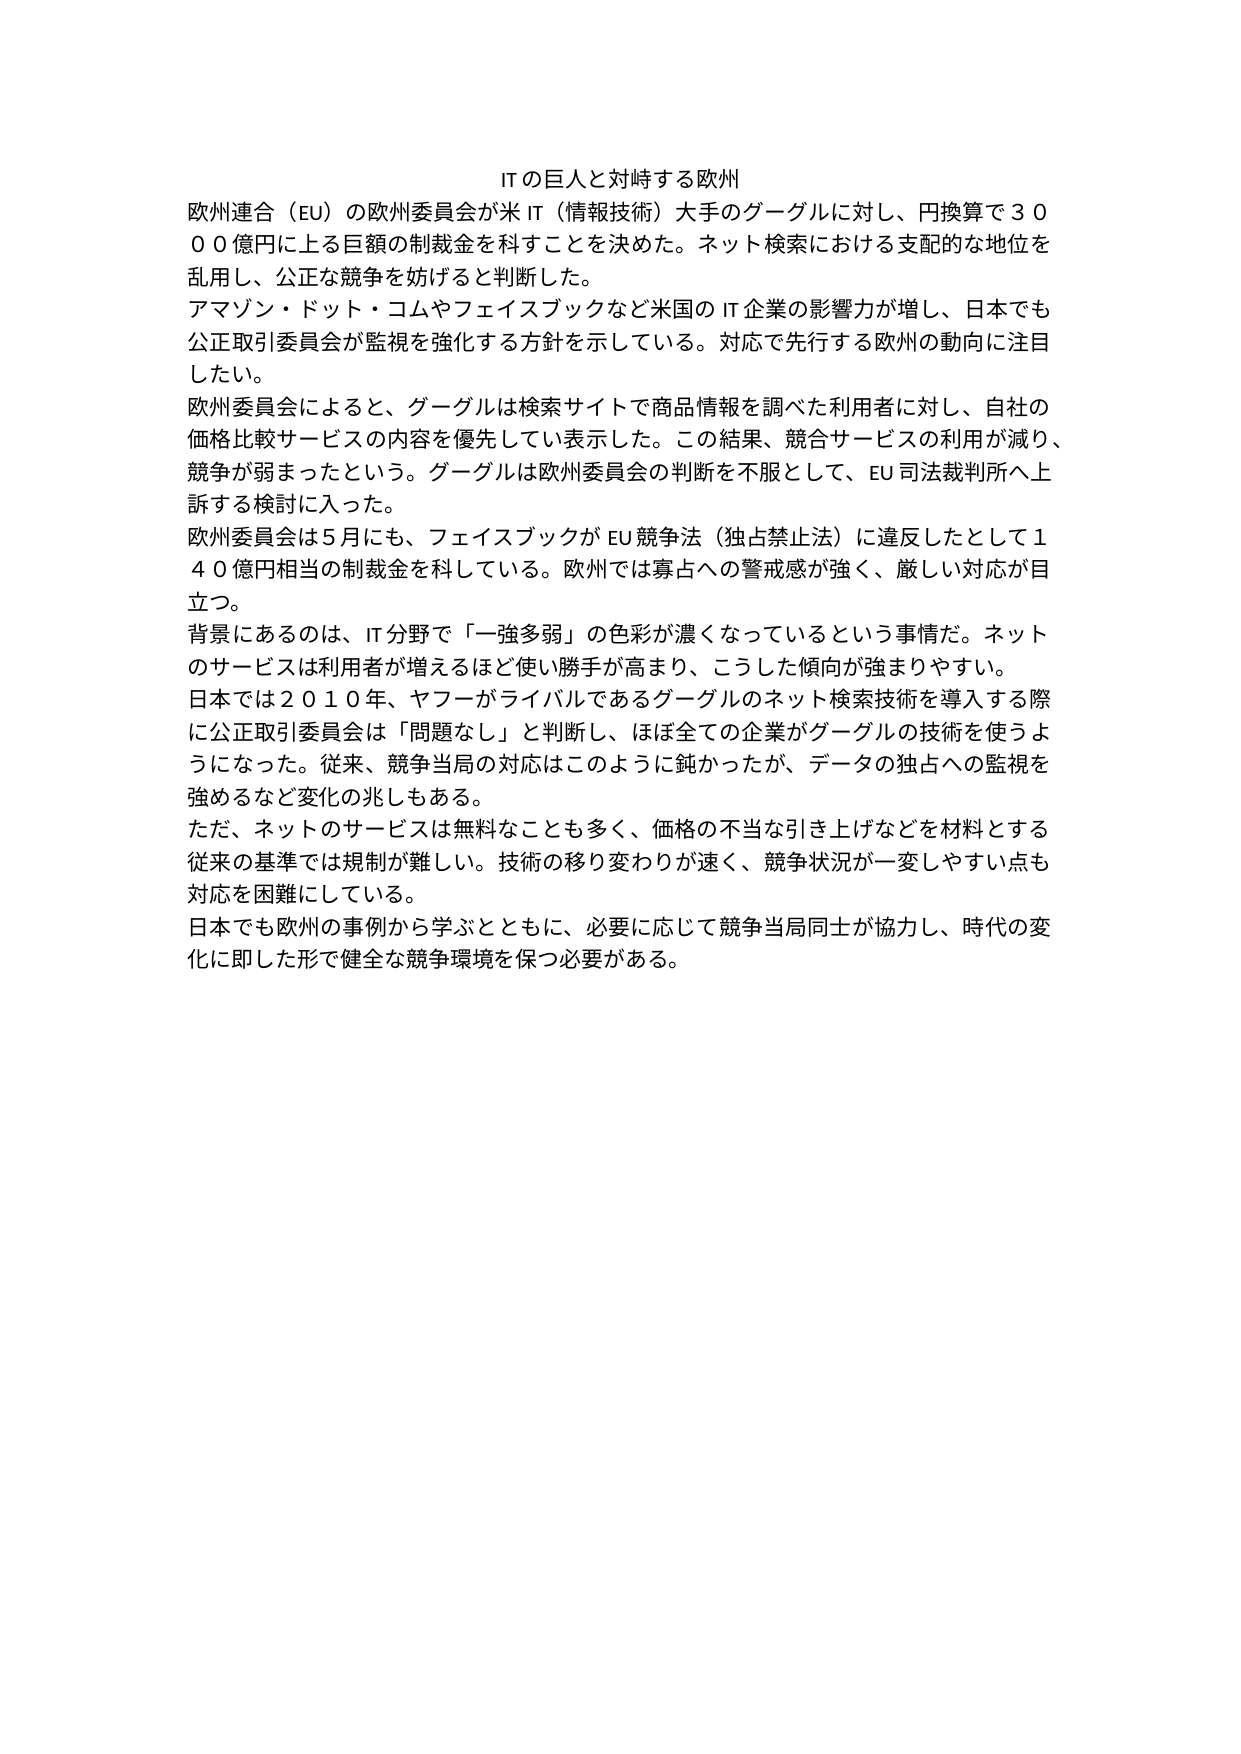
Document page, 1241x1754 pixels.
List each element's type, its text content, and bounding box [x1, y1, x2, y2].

text 欧州委員会は５月にも、フェイスブックがEU競争法（独占禁止法）に違反したとして１４０億円相当の制裁金を科している。欧州では寡占への警戒感が強く、厳しい対応が目立つ。 [187, 519, 1053, 617]
text 日本では２０１０年、ヤフーがライバルであるグーグルのネット検索技術を導入する際に公正取引委員会は「問題なし」と判断し、ほぼ全ての企業がグーグルの技術を使うようになった。従来、競争当局の対応はこのように鈍かったが、データの独占への監視を強めるなど変化の兆しもある。 [187, 682, 1053, 812]
text アマゾン・ドット・コムやフェイスブックなど米国のIT企業の影響力が増し、日本でも公正取引委員会が監視を強化する方針を示している。対応で先行する欧州の動向に注目したい。 [187, 292, 1053, 389]
text 背景にあるのは、IT分野で「一強多弱」の色彩が濃くなっているという事情だ。ネットのサービスは利用者が増えるほど使い勝手が高まり、こうした傾向が強まりやすい。 [187, 617, 1053, 682]
text 欧州委員会によると、グーグルは検索サイトで商品情報を調べた利用者に対し、自社の価格比較サービスの内容を優先してい表示した。この結果、競合サービスの利用が減り、競争が弱まったという。グーグルは欧州委員会の判断を不服として、EU司法裁判所へ上訴する検討に入った。 [187, 389, 1053, 519]
text 欧州連合（EU）の欧州委員会が米IT（情報技術）大手のグーグルに対し、円換算で３０００億円に上る巨額の制裁金を科すことを決めた。ネット検索における支配的な地位を乱用し、公正な競争を妨げると判断した。 [187, 194, 1053, 292]
text 日本でも欧州の事例から学ぶとともに、必要に応じて競争当局同士が協力し、時代の変化に即した形で健全な競争環境を保つ必要がある。 [187, 909, 1053, 974]
text ITの巨人と対峙する欧州 [187, 162, 1053, 194]
text ただ、ネットのサービスは無料なことも多く、価格の不当な引き上げなどを材料とする従来の基準では規制が難しい。技術の移り変わりが速く、競争状況が一変しやすい点も対応を困難にしている。 [187, 812, 1053, 909]
